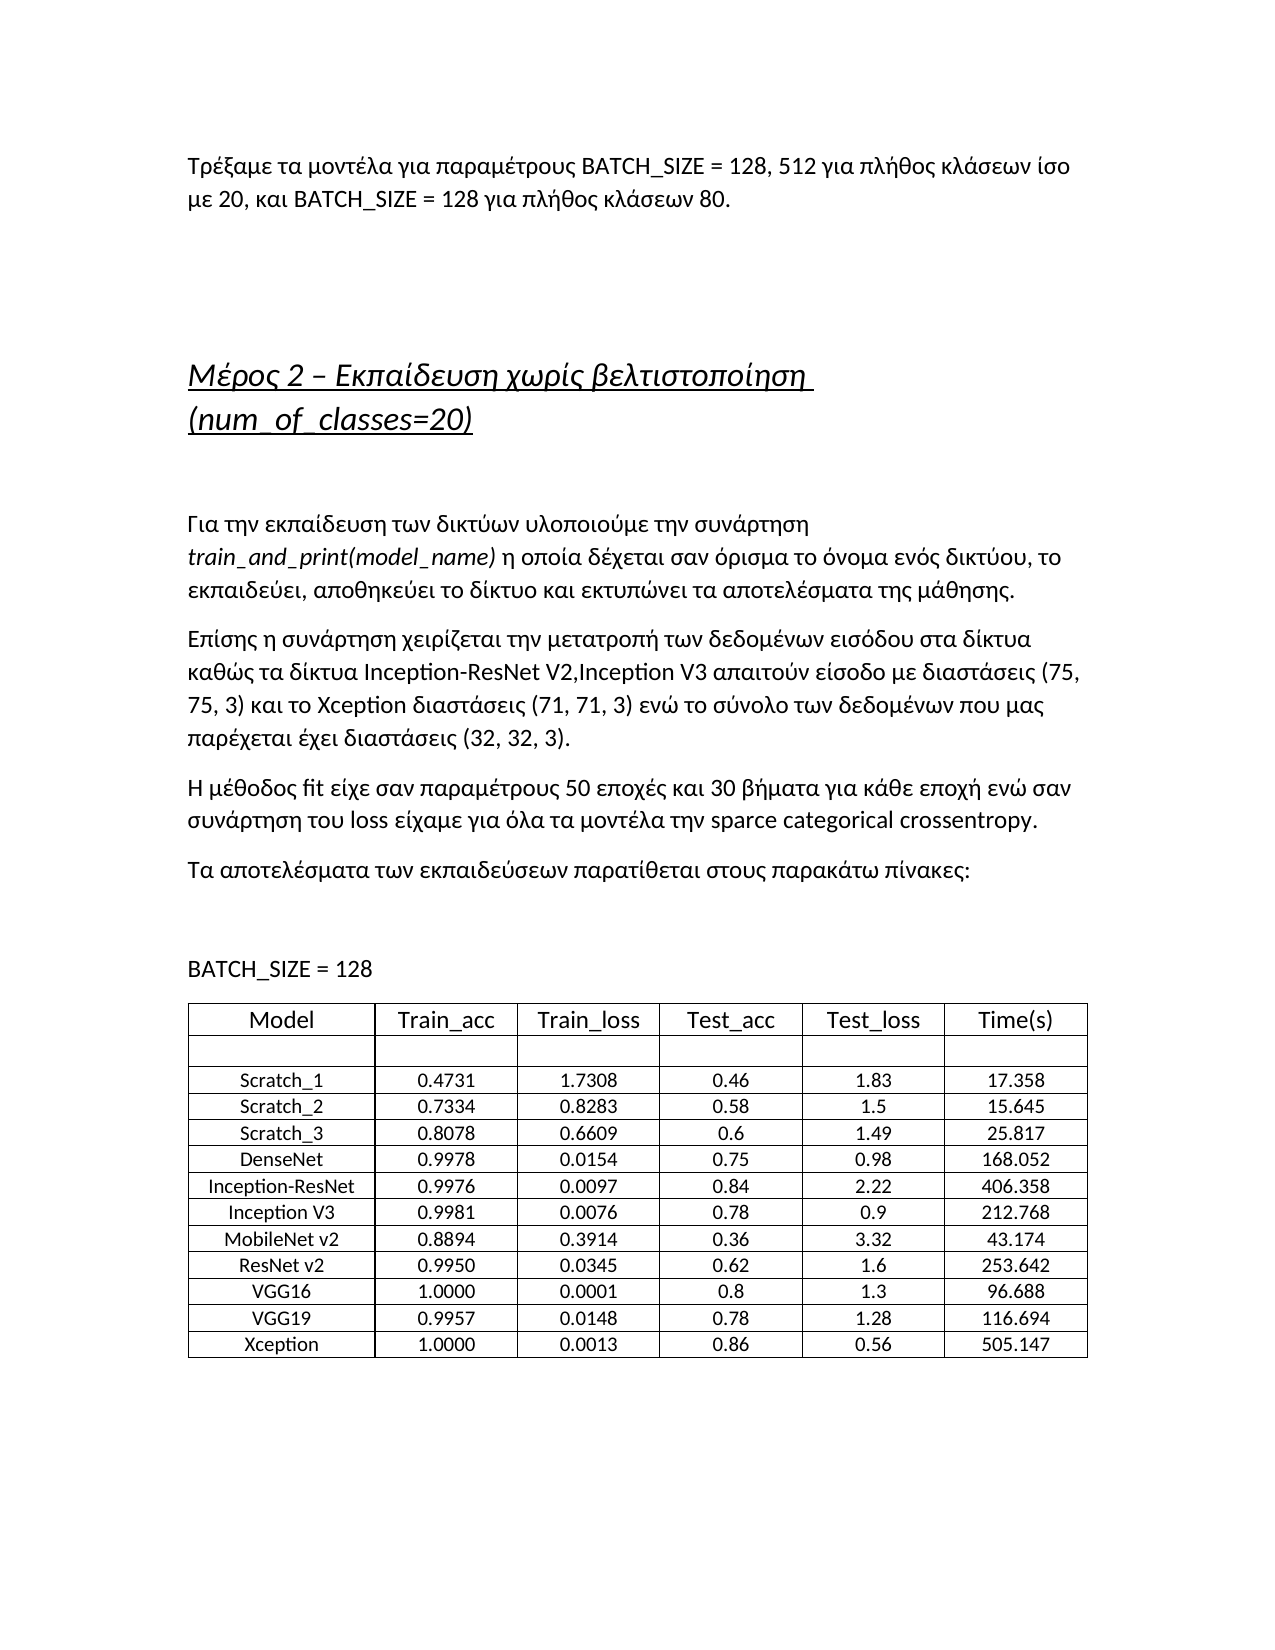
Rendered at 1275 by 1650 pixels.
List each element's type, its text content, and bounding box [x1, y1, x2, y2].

table_cell VGG16 [189, 1279, 374, 1304]
table_cell 1.7308 [518, 1067, 659, 1092]
table_cell 2.22 [803, 1173, 944, 1198]
table_cell 25.817 [945, 1120, 1087, 1145]
table_cell 0.58 [660, 1094, 802, 1119]
table_cell Scratch_1 [189, 1067, 374, 1092]
table_cell 0.9950 [376, 1252, 517, 1278]
table_cell 0.3914 [518, 1226, 659, 1251]
table_cell 0.9976 [376, 1173, 517, 1198]
table_cell VGG19 [189, 1305, 374, 1331]
table_cell [518, 1036, 659, 1066]
table_cell Inception V3 [189, 1199, 374, 1225]
table_cell [803, 1036, 944, 1066]
table_cell MobileNet v2 [189, 1226, 374, 1251]
table_cell 0.6609 [518, 1120, 659, 1145]
table_cell Inception-ResNet [189, 1173, 374, 1198]
table_header Test_acc [660, 1004, 802, 1034]
table_cell [189, 1036, 374, 1066]
table_cell 0.8 [660, 1279, 802, 1304]
table_cell DenseNet [189, 1146, 374, 1172]
table_cell 0.9981 [376, 1199, 517, 1225]
text Μέρος 2 – Εκπαίδευση χωρίς βελτιστοποίηση (num_of_classes=20) [187, 354, 1087, 438]
text Επίσης η συνάρτηση χειρίζεται την μετατροπή των δεδομένων εισόδου στα δίκτυα καθώς τα δίκτυα Inception-ResNet V2,Inception V3 απαιτούν είσοδο με διαστάσεις (75, 75, 3) και το Xception διαστάσεις (71, 71, 3) ενώ το σύνολο των δεδομένων που μας παρέχεται έχει διαστάσεις (32, 32, 3). [187, 623, 1087, 753]
table_cell 0.8078 [376, 1120, 517, 1145]
table_cell Scratch_2 [189, 1094, 374, 1119]
table_cell [660, 1036, 802, 1066]
table_cell 0.46 [660, 1067, 802, 1092]
table_cell 1.6 [803, 1252, 944, 1278]
table_cell 1.28 [803, 1305, 944, 1331]
table_cell 0.0154 [518, 1146, 659, 1172]
table_cell 0.6 [660, 1120, 802, 1145]
table_cell 0.8283 [518, 1094, 659, 1119]
table_cell 0.9957 [376, 1305, 517, 1331]
table_cell 0.0148 [518, 1305, 659, 1331]
table_cell 1.49 [803, 1120, 944, 1145]
text Η μέθοδος fit είχε σαν παραμέτρους 50 εποχές και 30 βήματα για κάθε εποχή ενώ σαν συνάρτηση του loss είχαμε για όλα τα μοντέλα την sparce categorical crossentropy. [187, 772, 1087, 835]
table_cell 212.768 [945, 1199, 1087, 1225]
table_cell 1.0000 [376, 1279, 517, 1304]
table_header Model [189, 1004, 374, 1034]
table_cell [945, 1036, 1087, 1066]
table_cell 0.0001 [518, 1279, 659, 1304]
table_header Time(s) [945, 1004, 1087, 1034]
table_cell 0.4731 [376, 1067, 517, 1092]
table_cell 0.0097 [518, 1173, 659, 1198]
table_cell 116.694 [945, 1305, 1087, 1331]
table_cell 168.052 [945, 1146, 1087, 1172]
table_header Train_acc [376, 1004, 517, 1034]
table_cell 0.0013 [518, 1332, 659, 1357]
table_cell 406.358 [945, 1173, 1087, 1198]
table_cell 96.688 [945, 1279, 1087, 1304]
table_cell 1.83 [803, 1067, 944, 1092]
table_cell 17.358 [945, 1067, 1087, 1092]
table_cell Scratch_3 [189, 1120, 374, 1145]
table_header Train_loss [518, 1004, 659, 1034]
table_cell 0.0345 [518, 1252, 659, 1278]
table_cell 253.642 [945, 1252, 1087, 1278]
text Τρέξαμε τα μοντέλα για παραμέτρους BATCH_SIZE = 128, 512 για πλήθος κλάσεων ίσο με 20, και BATCH_SIZE = 128 για πλήθος κλάσεων 80. [187, 150, 1087, 213]
table_cell 3.32 [803, 1226, 944, 1251]
table_cell [376, 1036, 517, 1066]
table_cell 15.645 [945, 1094, 1087, 1119]
table_cell 0.86 [660, 1332, 802, 1357]
table_cell 0.7334 [376, 1094, 517, 1119]
table_cell 0.36 [660, 1226, 802, 1251]
table_cell ResNet v2 [189, 1252, 374, 1278]
table_cell 0.8894 [376, 1226, 517, 1251]
text BATCH_SIZE = 128 [187, 953, 1087, 984]
table_cell 1.5 [803, 1094, 944, 1119]
table_cell 1.0000 [376, 1332, 517, 1357]
table_cell 0.62 [660, 1252, 802, 1278]
table_cell 0.0076 [518, 1199, 659, 1225]
table_cell 1.3 [803, 1279, 944, 1304]
table_cell 0.98 [803, 1146, 944, 1172]
table_cell 0.75 [660, 1146, 802, 1172]
table_header Test_loss [803, 1004, 944, 1034]
text Τα αποτελέσματα των εκπαιδεύσεων παρατίθεται στους παρακάτω πίνακες: [187, 854, 1087, 885]
table_cell 0.84 [660, 1173, 802, 1198]
table_cell 0.9978 [376, 1146, 517, 1172]
table_cell 43.174 [945, 1226, 1087, 1251]
table_cell 505.147 [945, 1332, 1087, 1357]
text Για την εκπαίδευση των δικτύων υλοποιούμε την συνάρτηση train_and_print(model_name) η οποία δέχεται σαν όρισμα το όνομα ενός δικτύου, το εκπαιδεύει, αποθηκεύει το δίκτυο και εκτυπώνει τα αποτελέσματα της μάθησης. [187, 508, 1087, 604]
table_cell 0.9 [803, 1199, 944, 1225]
table_cell 0.78 [660, 1199, 802, 1225]
table_cell 0.56 [803, 1332, 944, 1357]
table_cell Xception [189, 1332, 374, 1357]
table_cell 0.78 [660, 1305, 802, 1331]
